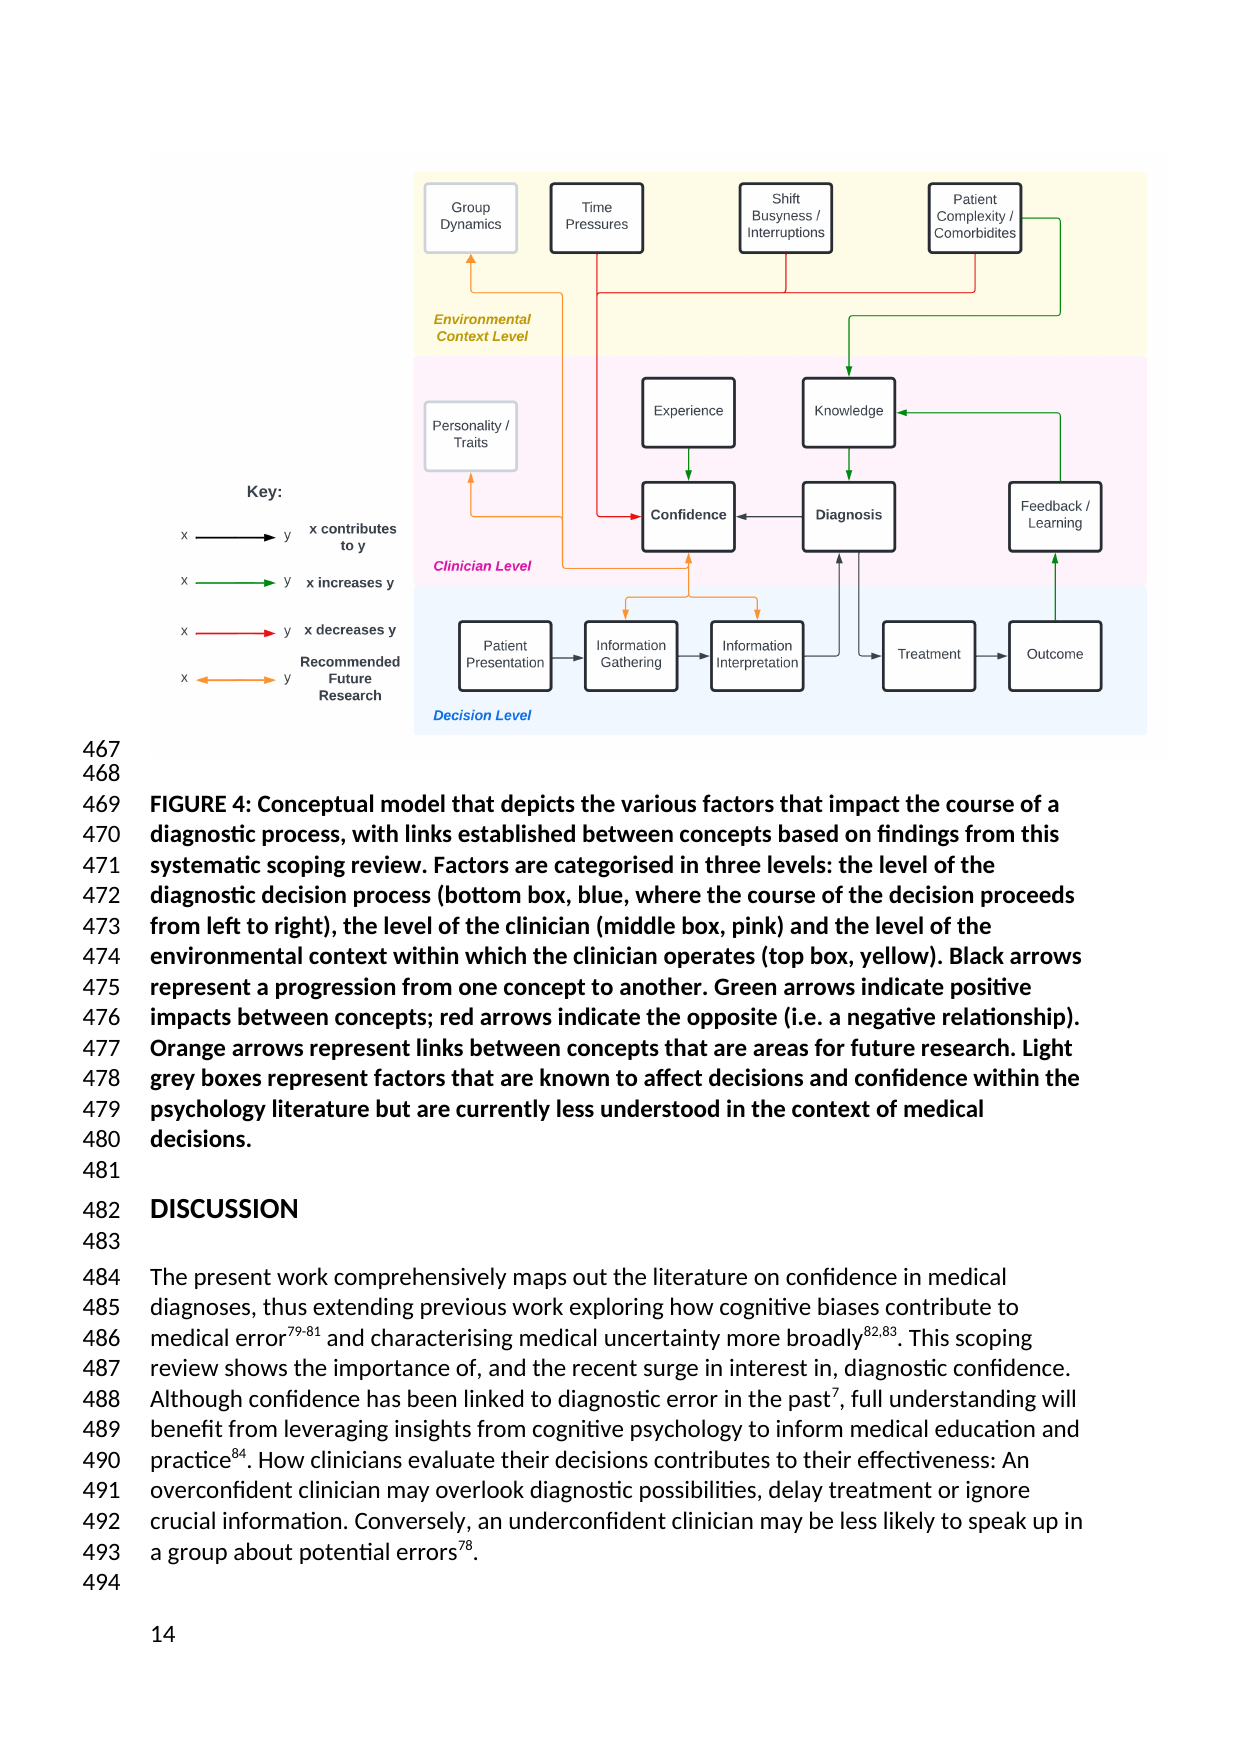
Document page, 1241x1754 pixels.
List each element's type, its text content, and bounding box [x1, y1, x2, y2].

picture [150, 150, 1170, 758]
text DISCUSSION [150, 1190, 1090, 1225]
text FIGURE 4: Conceptual model that depicts the various factors that impact the course of a diagnostic process, with links established between concepts based on findings from this systematic scoping review. Factors are categorised in three levels: the level of the diagnostic decision process (bottom box, blue, where the course of the decision proceeds from left to right), the level of the clinician (middle box, pink) and the level of the environmental context within which the clinician operates (top box, yellow). Black arrows represent a progression from one concept to another. Green arrows indicate positive impacts between concepts; red arrows indicate the opposite (i.e. a negative relationship). Orange arrows represent links between concepts that are areas for future research. Light grey boxes represent factors that are known to affect decisions and confidence within the psychology literature but are currently less understood in the context of medical decisions. [150, 788, 1090, 1154]
text The present work comprehensively maps out the literature on confidence in medical diagnoses, thus extending previous work exploring how cognitive biases contribute to medical error79-81 and characterising medical uncertainty more broadly82,83. This scoping review shows the importance of, and the recent surge in interest in, diagnostic confidence. Although confidence has been linked to diagnostic error in the past7, full understanding will benefit from leveraging insights from cognitive psychology to inform medical education and practice84. How clinicians evaluate their decisions contributes to their effectiveness: An overconfident clinician may overlook diagnostic possibilities, delay treatment or ignore crucial information. Conversely, an underconfident clinician may be less likely to speak up in a group about potential errors78. [150, 1261, 1090, 1566]
